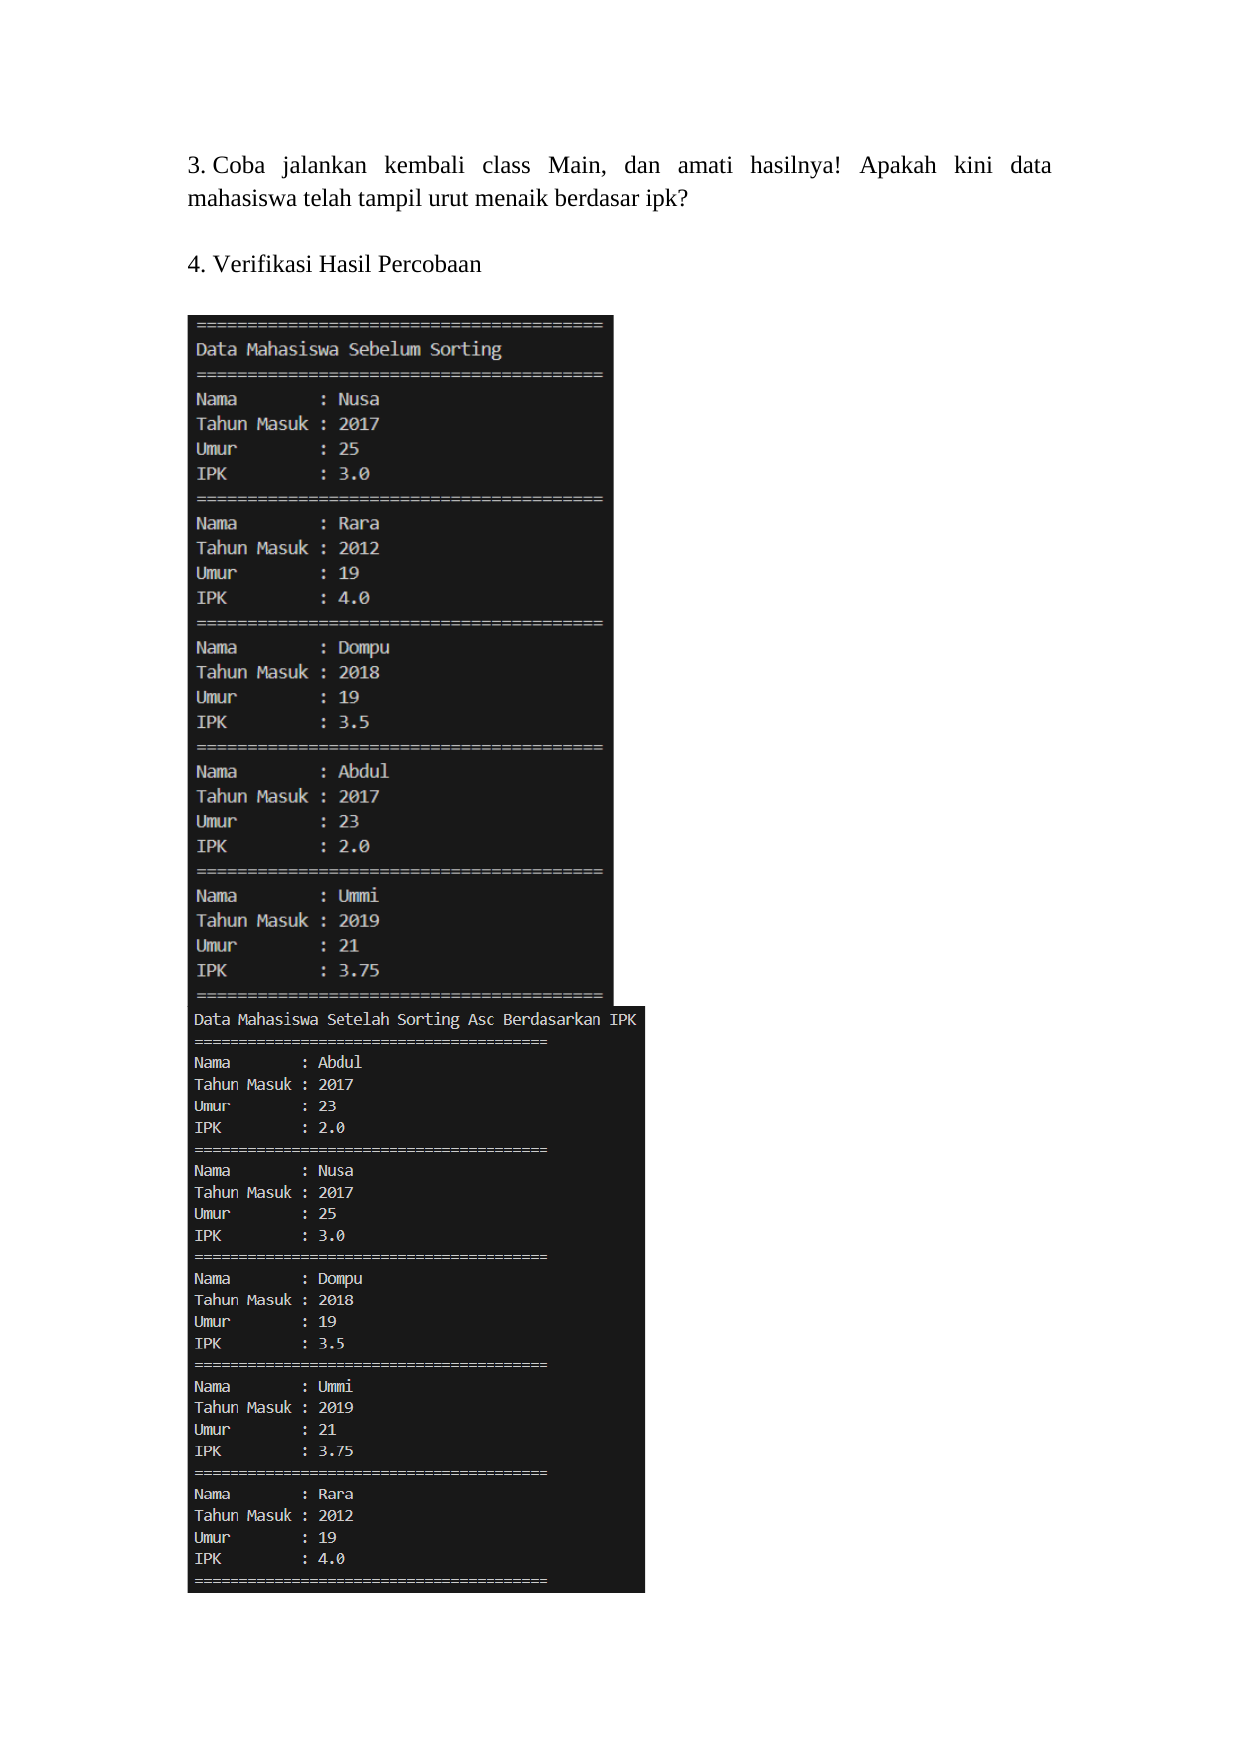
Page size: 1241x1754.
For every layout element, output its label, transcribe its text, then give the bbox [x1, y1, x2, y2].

picture [187, 315, 646, 1593]
list Coba jalankan kembali class Main, dan amati hasilnya! Apakah kini data mahasiswa telah tampil urut menaik berdasar ipk? [187, 150, 1053, 212]
list Verifikasi Hasil Percobaan [187, 249, 1053, 278]
